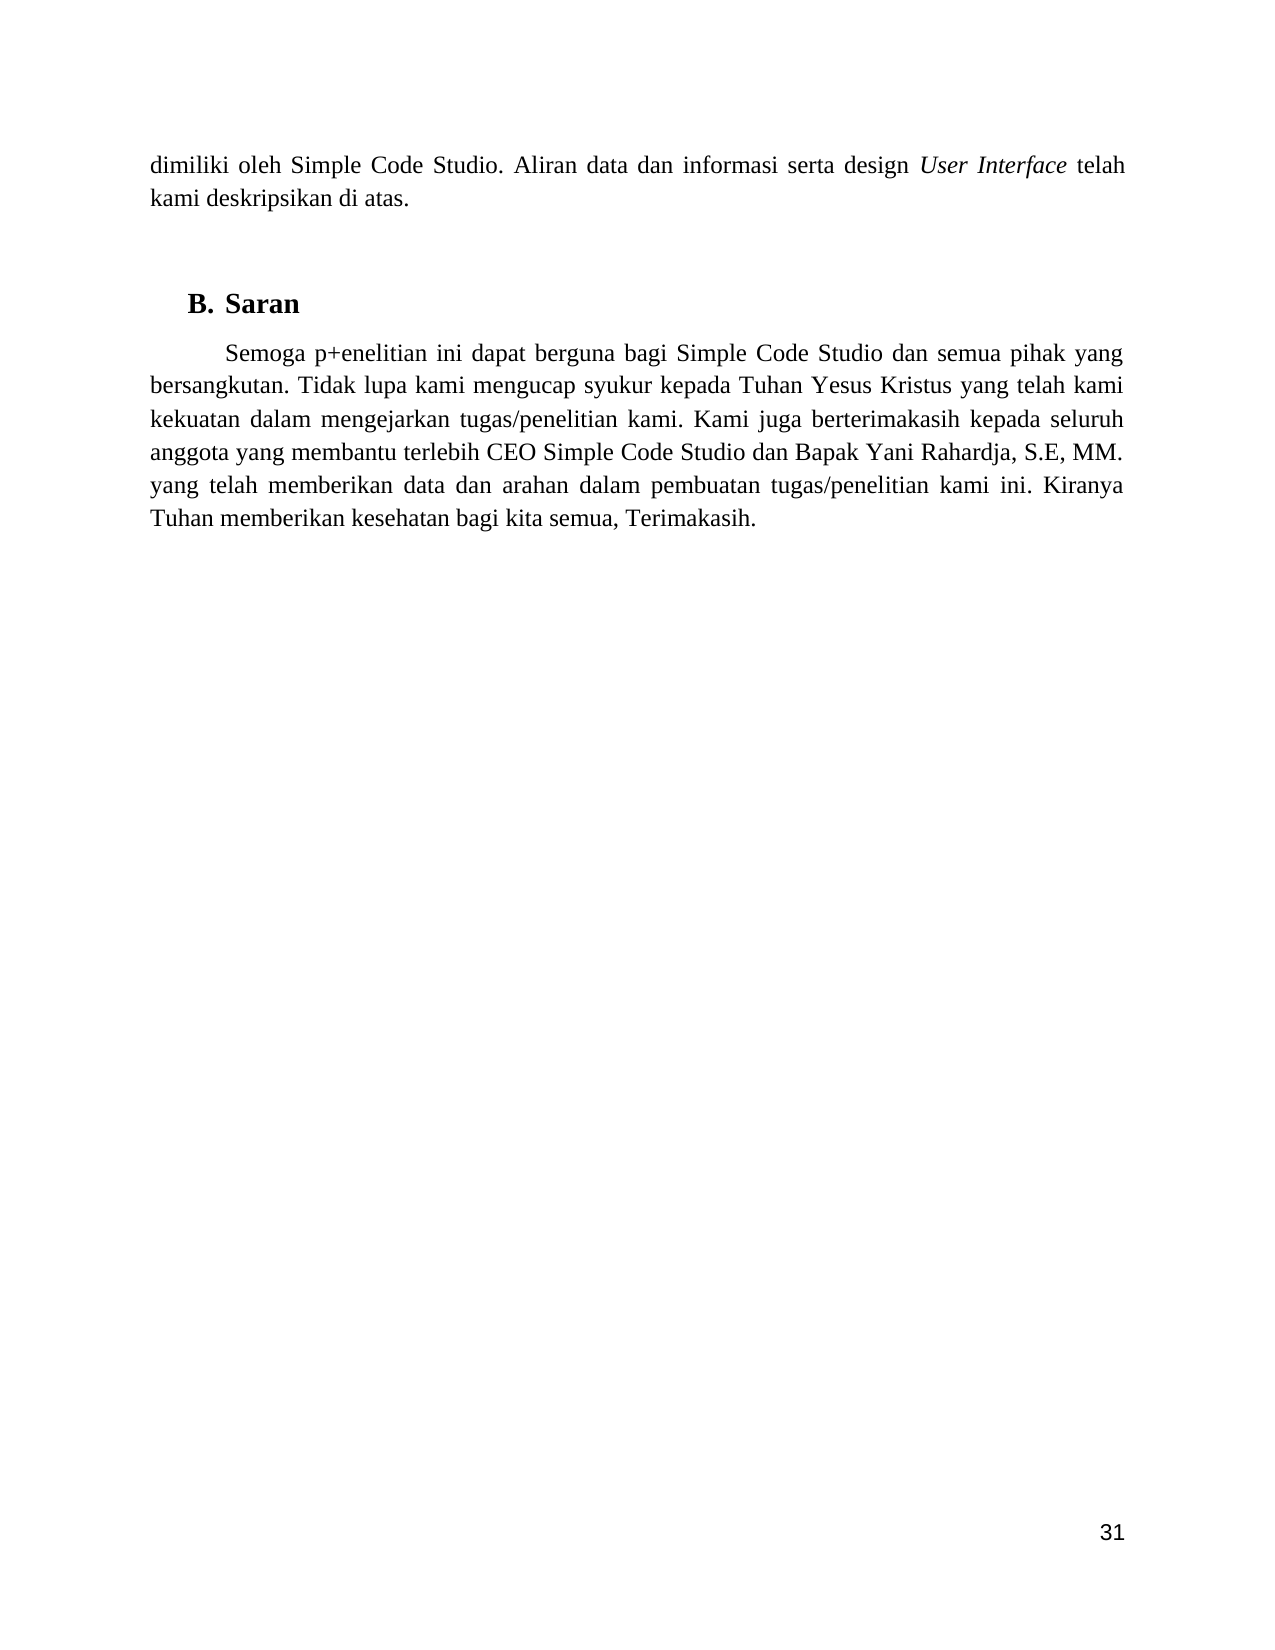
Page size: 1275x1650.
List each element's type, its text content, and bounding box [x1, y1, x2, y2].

text Semoga p+enelitian ini dapat berguna bagi Simple Code Studio dan semua pihak yang bersangkutan. Tidak lupa kami mengucap syukur kepada Tuhan Yesus Kristus yang telah kami kekuatan dalam mengejarkan tugas/penelitian kami. Kami juga berterimakasih kepada seluruh anggota yang membantu terlebih CEO Simple Code Studio dan Bapak Yani Rahardja, S.E, MM. yang telah memberikan data dan arahan dalam pembuatan tugas/penelitian kami ini. Kiranya Tuhan memberikan kesehatan bagi kita semua, Terimakasih. [150, 338, 1125, 531]
subtitle Saran [187, 287, 1125, 320]
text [150, 150, 1125, 212]
